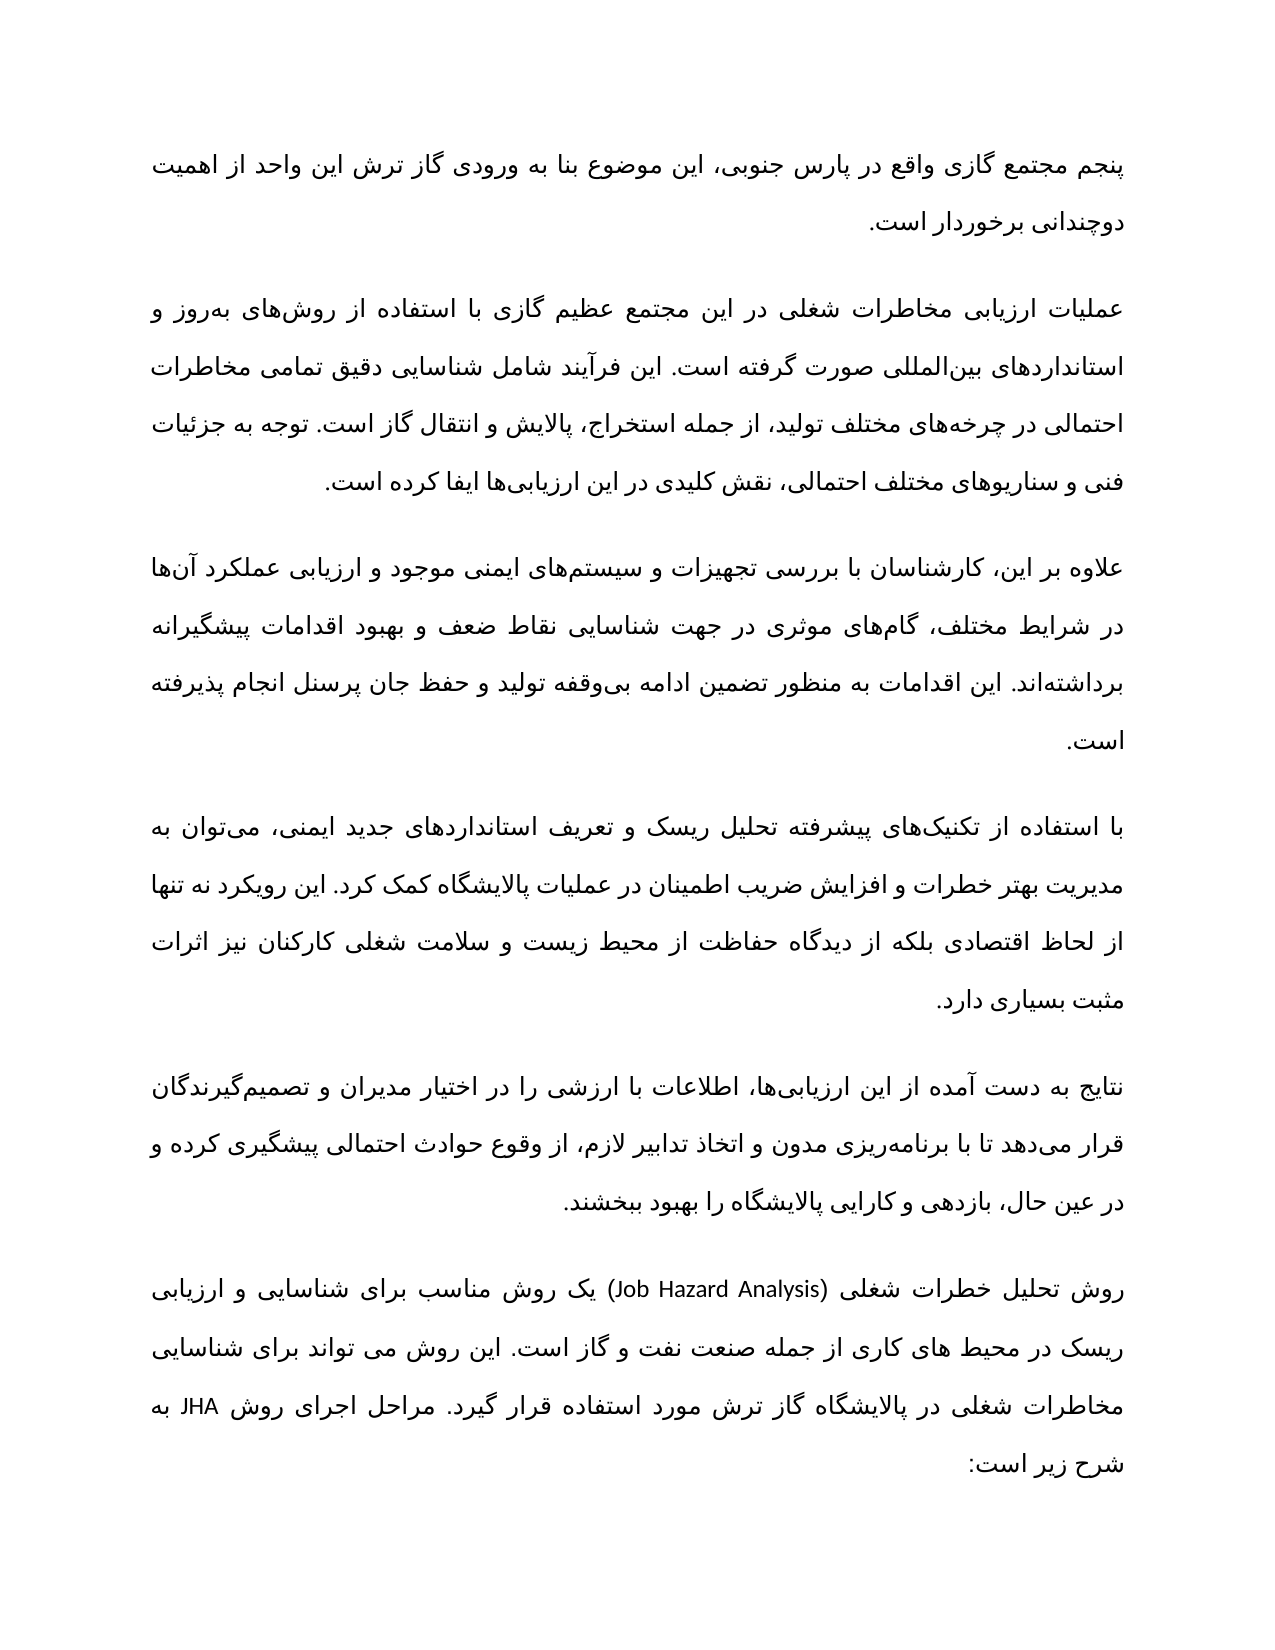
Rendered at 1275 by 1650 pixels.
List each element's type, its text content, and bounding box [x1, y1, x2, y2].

text روش تحلیل خطرات شغلی (Job Hazard Analysis) یک روش مناسب برای شناسایی و ارزیابی ریسک در محیط های کاری از جمله صنعت نفت و گاز است. این روش می تواند برای شناسایی مخاطرات شغلی در پالایشگاه گاز ترش مورد استفاده قرار گیرد. مراحل اجرای روش JHA به شرح زیر است: [150, 1273, 1125, 1478]
text عملیات ارزیابی مخاطرات شغلی در این مجتمع عظیم گازی با استفاده از روش‌های به‌روز و استانداردهای بین‌المللی صورت گرفته است. این فرآیند شامل شناسایی دقیق تمامی مخاطرات احتمالی در چرخه‌های مختلف تولید، از جمله استخراج، پالایش و انتقال گاز است. توجه به جزئیات فنی و سناریوهای مختلف احتمالی، نقش کلیدی در این ارزیابی‌ها ایفا کرده است. [150, 294, 1125, 495]
text نتایج به دست آمده از این ارزیابی‌ها، اطلاعات با ارزشی را در اختیار مدیران و تصمیم‌گیرندگان قرار می‌دهد تا با برنامه‌ریزی مدون و اتخاذ تدابیر لازم، از وقوع حوادث احتمالی پیشگیری کرده و در عین حال، بازدهی و کارایی پالایشگاه را بهبود ببخشند. [150, 1072, 1125, 1215]
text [150, 150, 1125, 236]
text علاوه بر این، کارشناسان با بررسی تجهیزات و سیستم‌های ایمنی موجود و ارزیابی عملکرد آن‌ها در شرایط مختلف، گام‌های موثری در جهت شناسایی نقاط ضعف و بهبود اقدامات پیشگیرانه برداشته‌اند. این اقدامات به منظور تضمین ادامه بی‌وقفه تولید و حفظ جان پرسنل انجام پذیرفته است. [150, 553, 1125, 754]
text با استفاده از تکنیک‌های پیشرفته تحلیل ریسک و تعریف استانداردهای جدید ایمنی، می‌توان به مدیریت بهتر خطرات و افزایش ضریب اطمینان در عملیات پالایشگاه کمک کرد. این رویکرد نه تنها از لحاظ اقتصادی بلکه از دیدگاه حفاظت از محیط زیست و سلامت شغلی کارکنان نیز اثرات مثبت بسیاری دارد. [150, 812, 1125, 1014]
